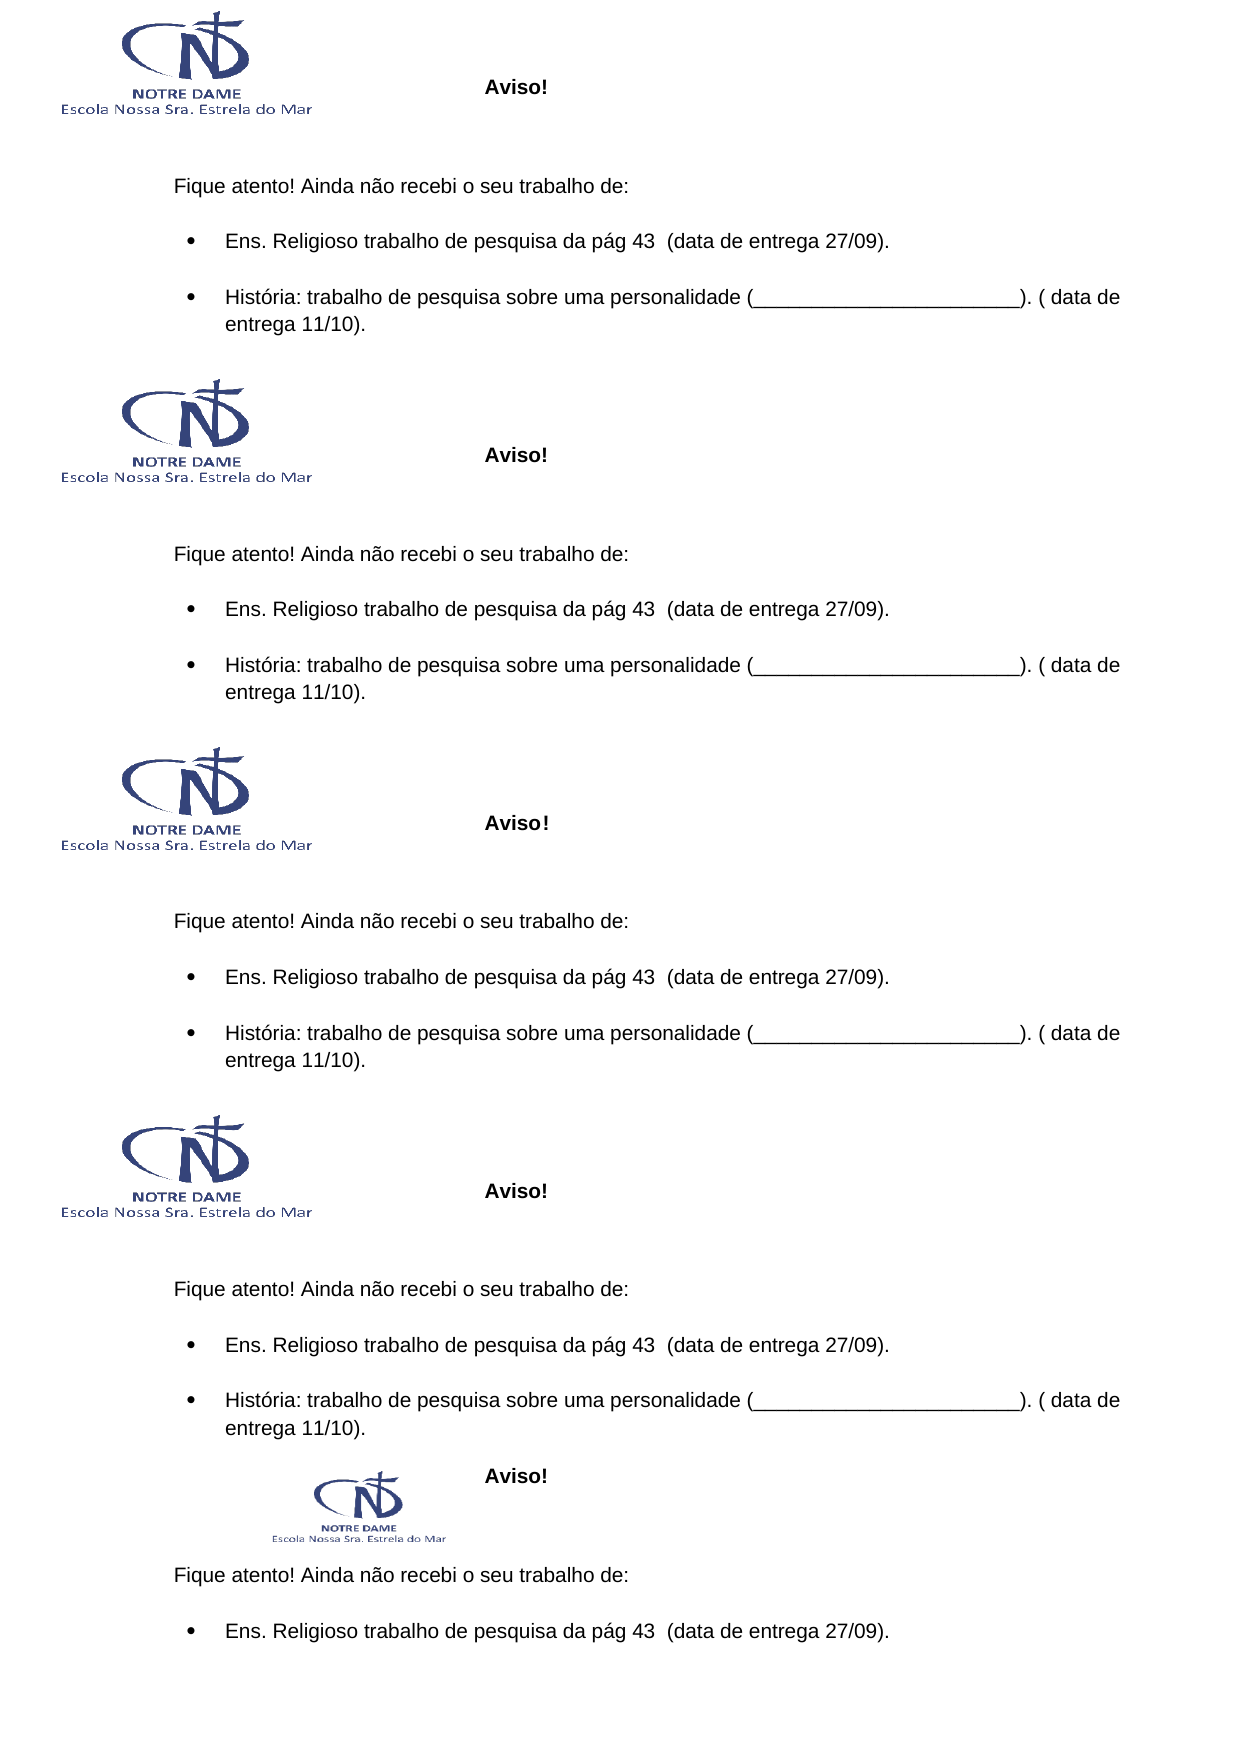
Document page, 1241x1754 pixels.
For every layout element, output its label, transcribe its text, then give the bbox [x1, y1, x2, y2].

picture [60, 11, 312, 114]
list Ens. Religioso trabalho de pesquisa da pág 43 (data de entrega 27/09). [187, 1333, 1165, 1357]
text Aviso! [312, 75, 1165, 99]
list ✅ Fique atento! Ainda não recebi o seu trabalho de: [150, 1561, 1165, 1587]
list História: trabalho de pesquisa sobre uma personalidade (_______________________). ( data de entrega 11/10). [187, 1020, 1165, 1072]
list História: trabalho de pesquisa sobre uma personalidade (_______________________). ( data de entrega 11/10). [187, 652, 1165, 704]
picture [60, 747, 312, 850]
list ✅ Fique atento! Ainda não recebi o seu trabalho de: [150, 907, 1165, 934]
list ✅ Fique atento! Ainda não recebi o seu trabalho de: [150, 172, 1165, 198]
text Aviso! [75, 1464, 1165, 1488]
text Aviso! [312, 443, 1165, 467]
list Ens. Religioso trabalho de pesquisa da pág 43 (data de entrega 27/09). [187, 597, 1165, 621]
picture [271, 1471, 446, 1542]
picture [60, 379, 312, 482]
list Ens. Religioso trabalho de pesquisa da pág 43 (data de entrega 27/09). [187, 1618, 1165, 1643]
text Aviso! [312, 811, 1165, 835]
text Aviso! [312, 1179, 1165, 1203]
list História: trabalho de pesquisa sobre uma personalidade (_______________________). ( data de entrega 11/10). [187, 284, 1165, 336]
list ✅ Fique atento! Ainda não recebi o seu trabalho de: [150, 1275, 1165, 1302]
list Ens. Religioso trabalho de pesquisa da pág 43 (data de entrega 27/09). [187, 229, 1165, 253]
list Ens. Religioso trabalho de pesquisa da pág 43 (data de entrega 27/09). [187, 965, 1165, 989]
picture [60, 1115, 312, 1217]
list História: trabalho de pesquisa sobre uma personalidade (_______________________). ( data de entrega 11/10). [187, 1388, 1165, 1440]
list ✅ Fique atento! Ainda não recebi o seu trabalho de: [150, 539, 1165, 566]
